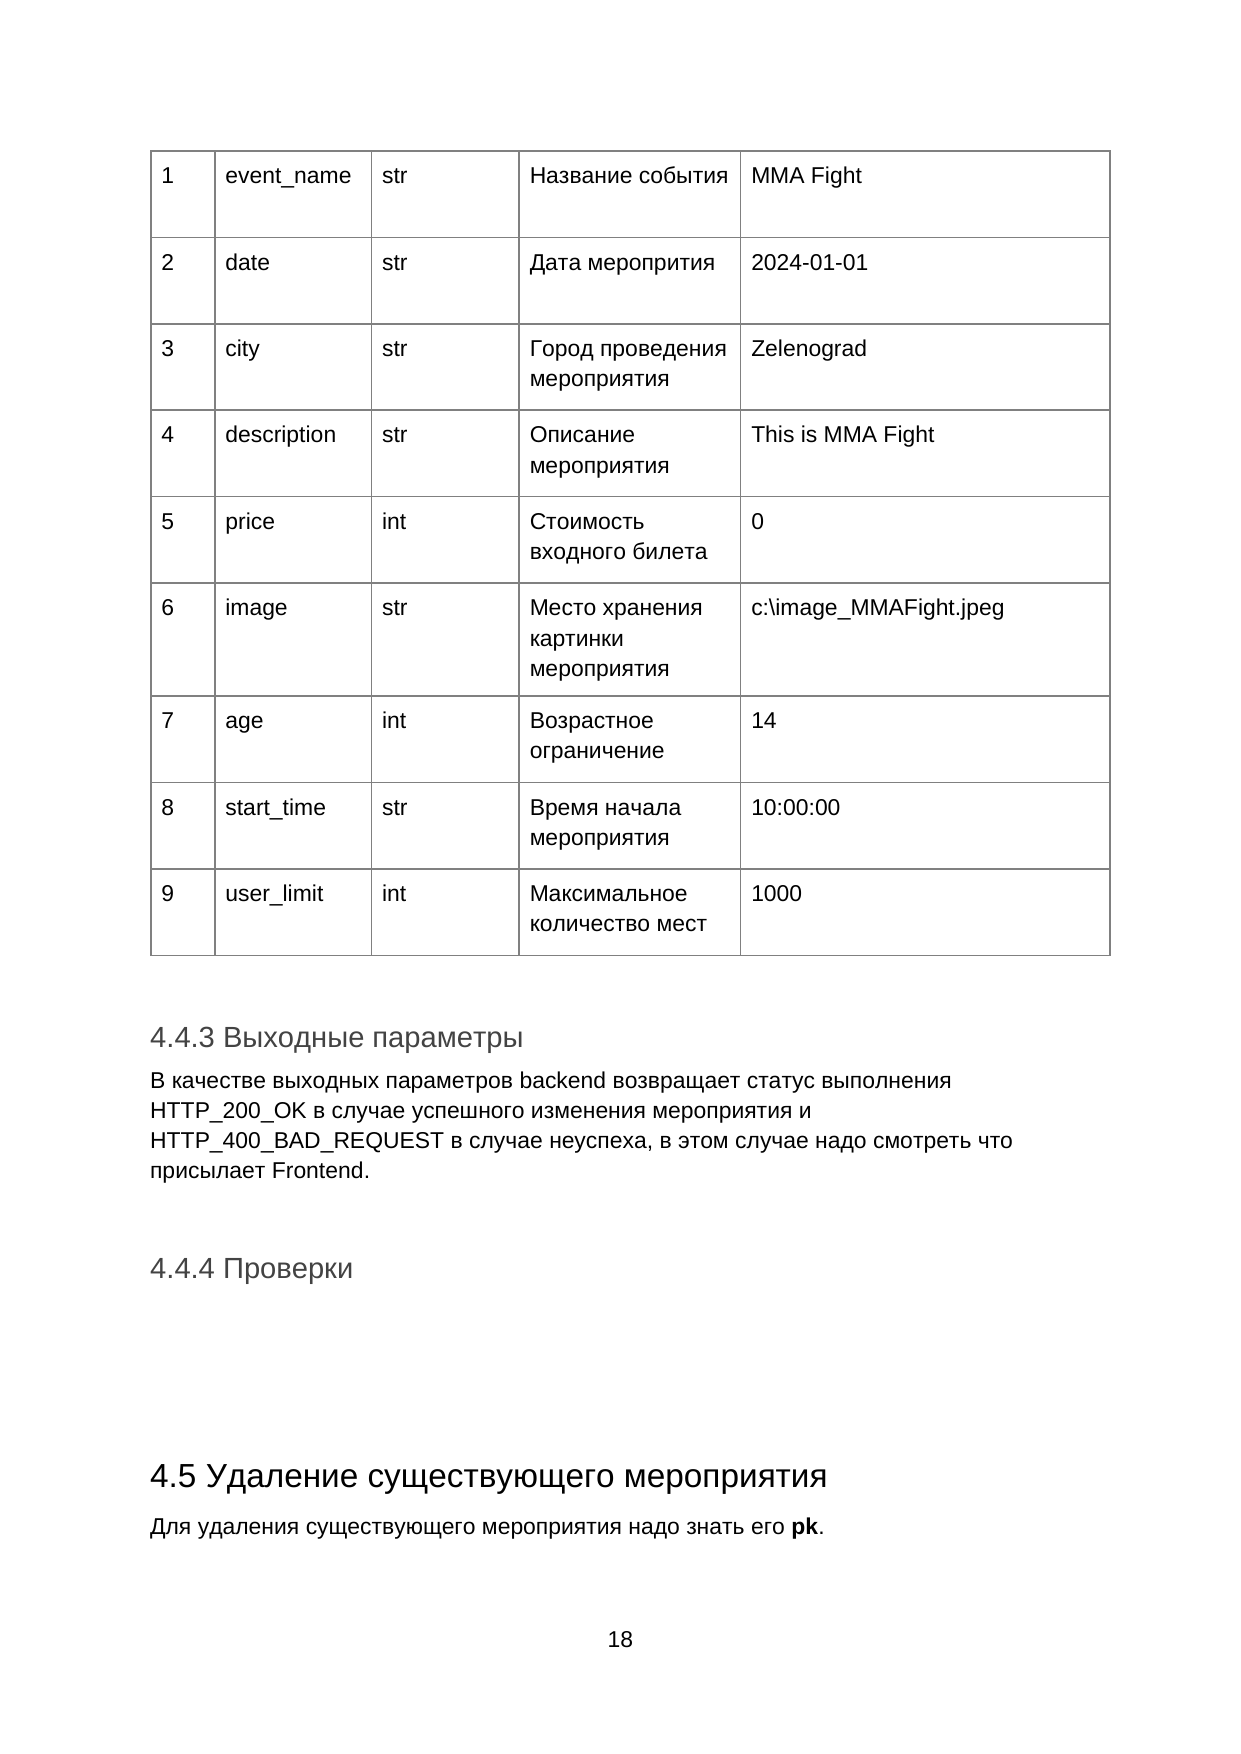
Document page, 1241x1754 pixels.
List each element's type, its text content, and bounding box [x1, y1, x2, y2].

table_cell Стоимость входного билета [520, 497, 740, 582]
table_cell str [372, 325, 518, 409]
table_cell age [216, 697, 371, 782]
table_cell user_limit [216, 870, 371, 955]
table_cell This is MMA Fight [741, 411, 1109, 496]
table_cell image [216, 584, 371, 695]
table_cell 14 [741, 697, 1109, 782]
table_cell Максимальное количество мест [520, 870, 740, 955]
table_cell Возрастное ограничение [520, 697, 740, 782]
table_cell city [216, 325, 371, 409]
table_cell 0 [741, 497, 1109, 582]
subtitle 4.5 Удаление существующего мероприятия [150, 1456, 1090, 1495]
table_cell c:\image_MMAFight.jpeg [741, 584, 1109, 695]
table_cell Описание мероприятия [520, 411, 740, 496]
table_cell 8 [152, 783, 214, 868]
text Для удаления существующего мероприятия надо знать его pk. [150, 1513, 1090, 1539]
table_cell Место хранения картинки мероприятия [520, 584, 740, 695]
table_cell str [372, 783, 518, 868]
table_cell str [372, 152, 518, 236]
table_cell date [216, 238, 371, 323]
table_cell Дата меропрития [520, 238, 740, 323]
table_cell int [372, 697, 518, 782]
table_cell 4 [152, 411, 214, 496]
table_cell str [372, 584, 518, 695]
table_cell Город проведения мероприятия [520, 325, 740, 409]
table_cell Zelenograd [741, 325, 1109, 409]
table_cell 5 [152, 497, 214, 582]
subtitle 4.4.3 Выходные параметры [150, 1020, 1090, 1053]
table_cell int [372, 497, 518, 582]
table_cell 3 [152, 325, 214, 409]
table_cell Название события [520, 152, 740, 236]
table_cell 2024-01-01 [741, 238, 1109, 323]
table_cell Время начала мероприятия [520, 783, 740, 868]
table_cell 1 [152, 152, 214, 236]
table_cell str [372, 411, 518, 496]
table_cell start_time [216, 783, 371, 868]
table_cell 9 [152, 870, 214, 955]
table_cell 10:00:00 [741, 783, 1109, 868]
table_cell 1000 [741, 870, 1109, 955]
table_cell 7 [152, 697, 214, 782]
table_cell MMA Fight [741, 152, 1109, 236]
table_cell str [372, 238, 518, 323]
text В качестве выходных параметров backend возвращает статус выполнения HTTP_200_OK в случае успешного изменения мероприятия и HTTP_400_BAD_REQUEST в случае неуспеха, в этом случае надо смотреть что присылает Frontend. [150, 1067, 1090, 1184]
table_cell 2 [152, 238, 214, 323]
table_cell price [216, 497, 371, 582]
table_cell int [372, 870, 518, 955]
table_cell description [216, 411, 371, 496]
table_cell 6 [152, 584, 214, 695]
table_cell event_name [216, 152, 371, 236]
subtitle 4.4.4 Проверки [150, 1251, 1090, 1284]
